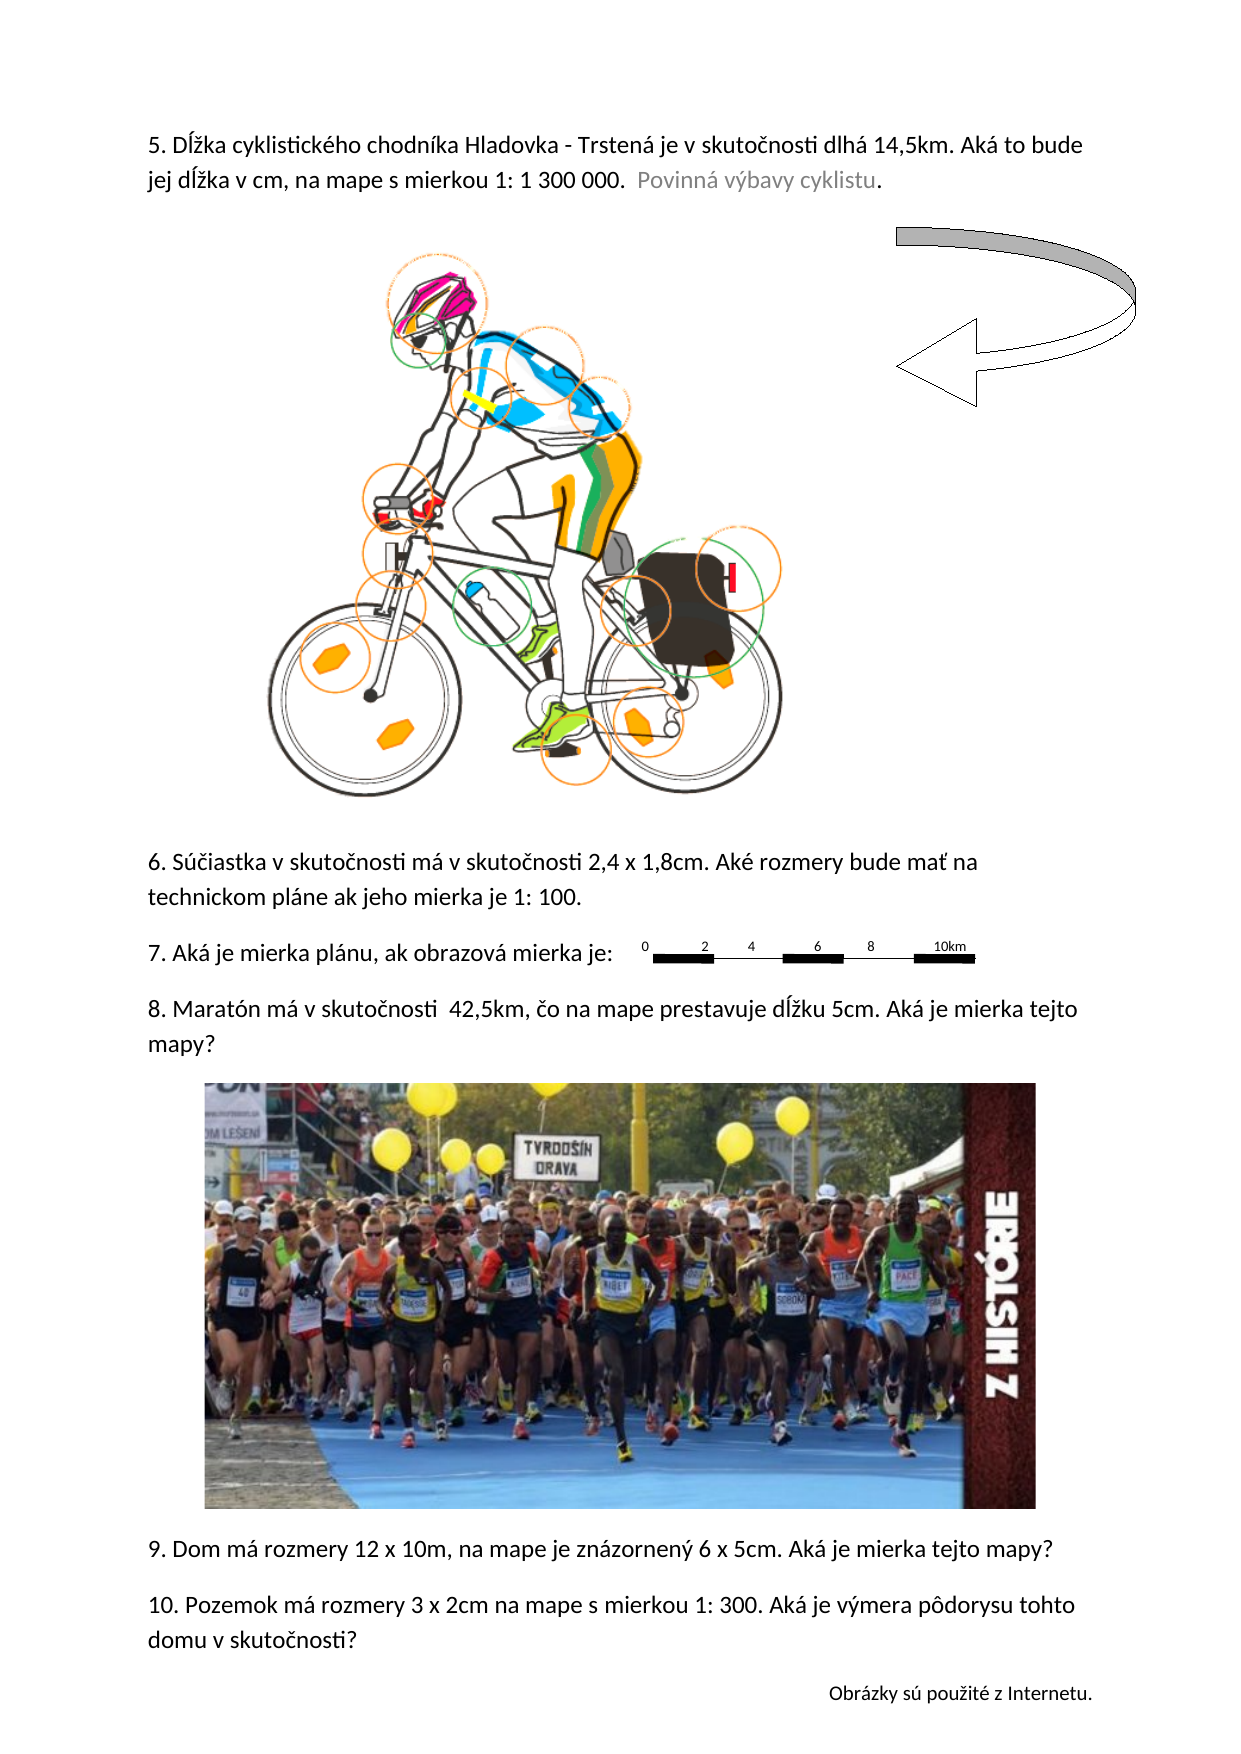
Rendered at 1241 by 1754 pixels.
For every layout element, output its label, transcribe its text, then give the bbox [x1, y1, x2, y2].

text 5. Dĺžka cyklistického chodníka Hladovka - Trstená je v skutočnosti dlhá 14,5km. Aká to bude jej dĺžka v cm, na mape s mierkou 1: 1 300 000. Povinná výbavy cyklistu. [148, 130, 1093, 195]
text 8. Maratón má v skutočnosti 42,5km, čo na mape prestavuje dĺžku 5cm. Aká je mierka tejto mapy? [148, 993, 1093, 1058]
picture [204, 1083, 1036, 1509]
text 7. Aká je mierka plánu, ak obrazová mierka je: 0 2 4 6 8 10km [148, 937, 1093, 967]
text 10. Pozemok má rozmery 3 x 2cm na mape s mierkou 1: 300. Aká je výmera pôdorysu tohto domu v skutočnosti? [148, 1589, 1093, 1655]
text Obrázky sú použité z Internetu. [148, 1680, 1093, 1706]
text 9. Dom má rozmery 12 x 10m, na mape je znázornený 6 x 5cm. Aká je mierka tejto mapy? [148, 1533, 1093, 1564]
picture [246, 224, 811, 817]
